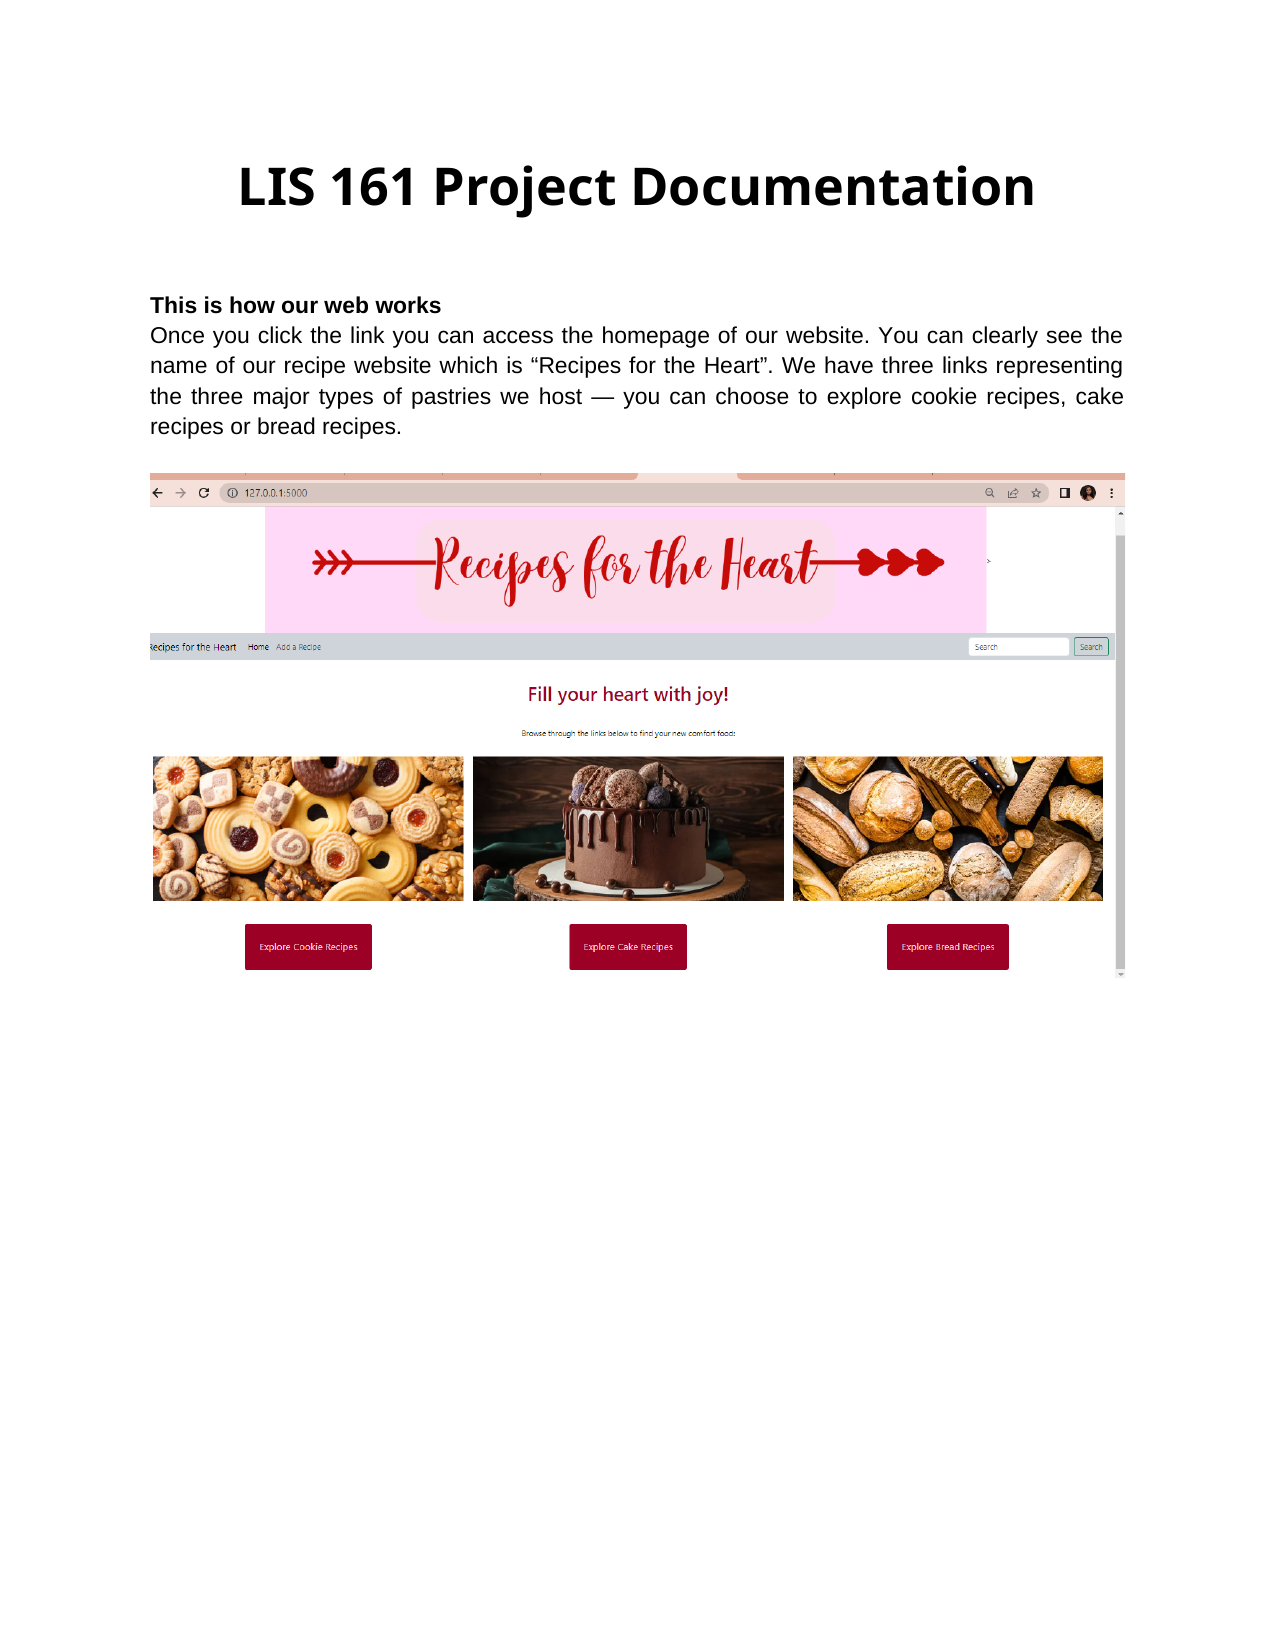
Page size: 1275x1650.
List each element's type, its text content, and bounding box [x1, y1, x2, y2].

text Once you click the link you can access the homepage of our website. You can clearly see the name of our recipe website which is “Recipes for the Heart”. We have three links representing the three major types of pastries we host — you can choose to explore cookie recipes, cake recipes or bread recipes. [150, 322, 1125, 439]
picture [150, 473, 1125, 978]
text LIS 161 Project Documentation [150, 150, 1125, 221]
text This is how our web works [150, 292, 1125, 318]
